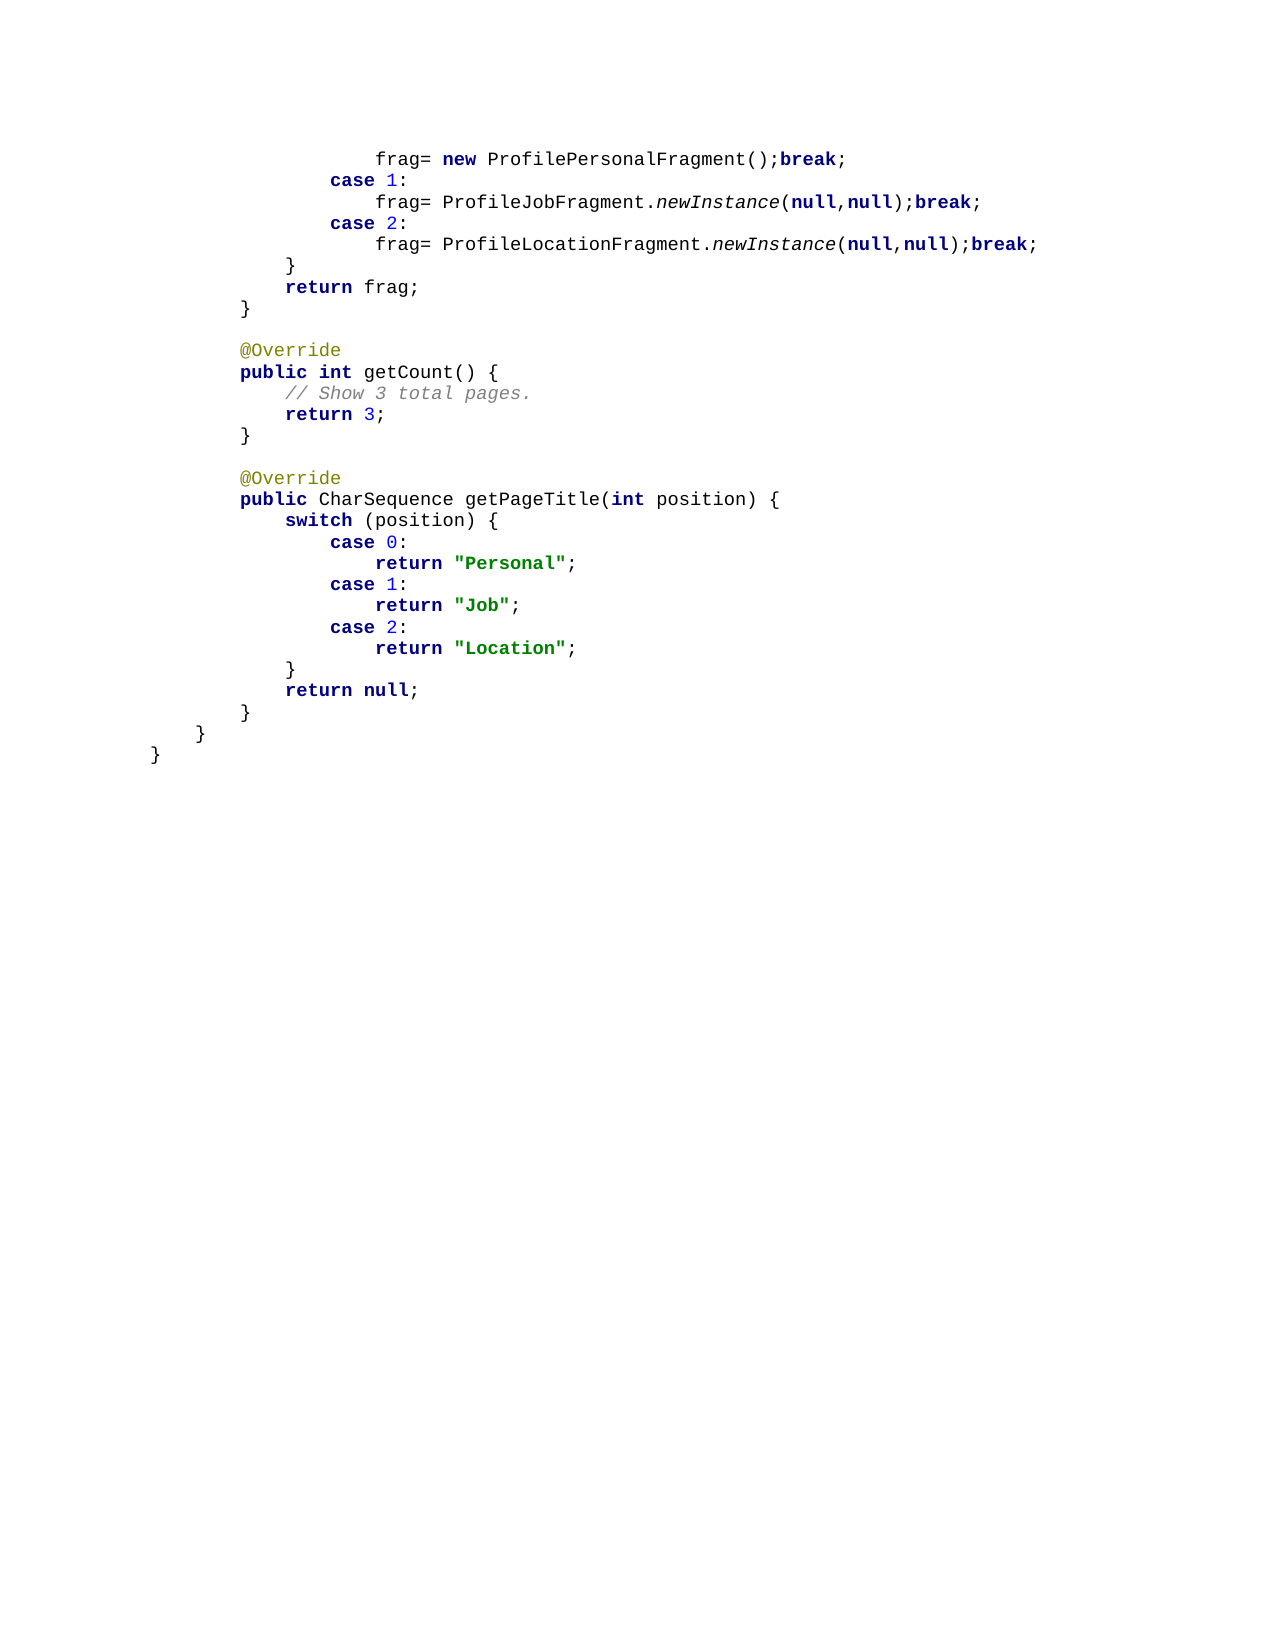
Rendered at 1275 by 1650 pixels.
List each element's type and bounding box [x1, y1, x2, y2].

text [150, 150, 1125, 766]
